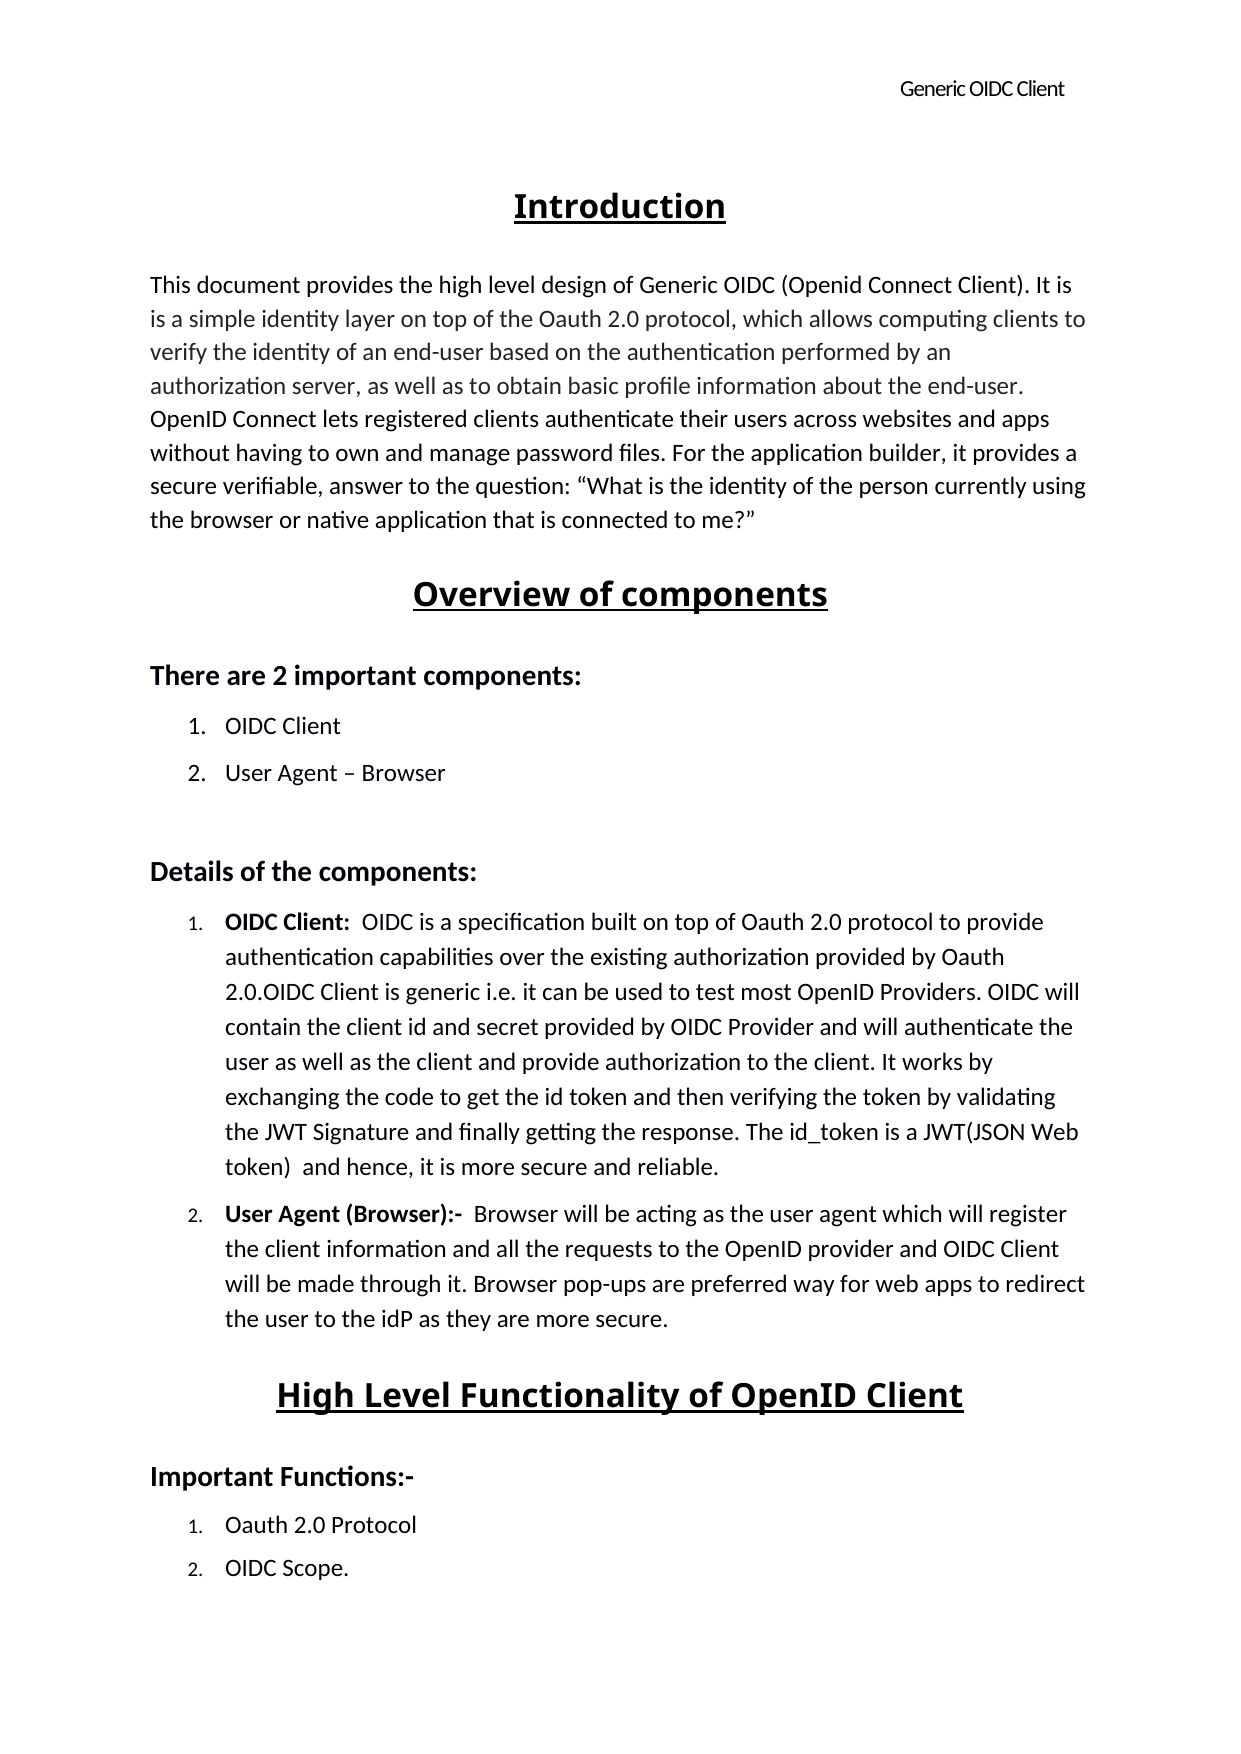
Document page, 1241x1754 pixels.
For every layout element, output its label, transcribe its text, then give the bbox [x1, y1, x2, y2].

text There are 2 important components: [150, 657, 1090, 692]
list OIDC Client: OIDC is a specification built on top of Oauth 2.0 protocol to provide authentication capabilities over the existing authorization provided by Oauth 2.0.OIDC Client is generic i.e. it can be used to test most OpenID Providers. OIDC will contain the client id and secret provided by OIDC Provider and will authenticate the user as well as the client and provide authorization to the client. It works by exchanging the code to get the id token and then verifying the token by validating the JWT Signature and finally getting the response. The id_token is a JWT(JSON Web token) and hence, it is more secure and reliable. [187, 906, 1090, 1182]
text Details of the components: [150, 853, 1090, 888]
subtitle Overview of components [150, 571, 1090, 616]
list OIDC Scope. [187, 1552, 1090, 1583]
list User Agent – Browser [187, 758, 1090, 788]
text This document provides the high level design of Generic OIDC (Openid Connect Client). It is is a simple identity layer on top of the Oauth 2.0 protocol, which allows computing clients to verify the identity of an end-user based on the authentication performed by an authorization server, as well as to obtain basic profile information about the end-user. OpenID Connect lets registered clients authenticate their users across websites and apps without having to own and manage password files. For the application builder, it provides a secure verifiable, answer to the question: “What is the identity of the person currently using the browser or native application that is connected to me?” [150, 269, 1090, 534]
subtitle High Level Functionality of OpenID Client [150, 1372, 1090, 1417]
text Important Functions:- [150, 1458, 1090, 1493]
subtitle Introduction [150, 183, 1090, 229]
list Oauth 2.0 Protocol [187, 1509, 1090, 1540]
list OIDC Client [187, 710, 1090, 741]
list User Agent (Browser):- Browser will be acting as the user agent which will register the client information and all the requests to the OpenID provider and OIDC Client will be made through it. Browser pop-ups are preferred way for web apps to redirect the user to the idP as they are more secure. [187, 1198, 1090, 1334]
